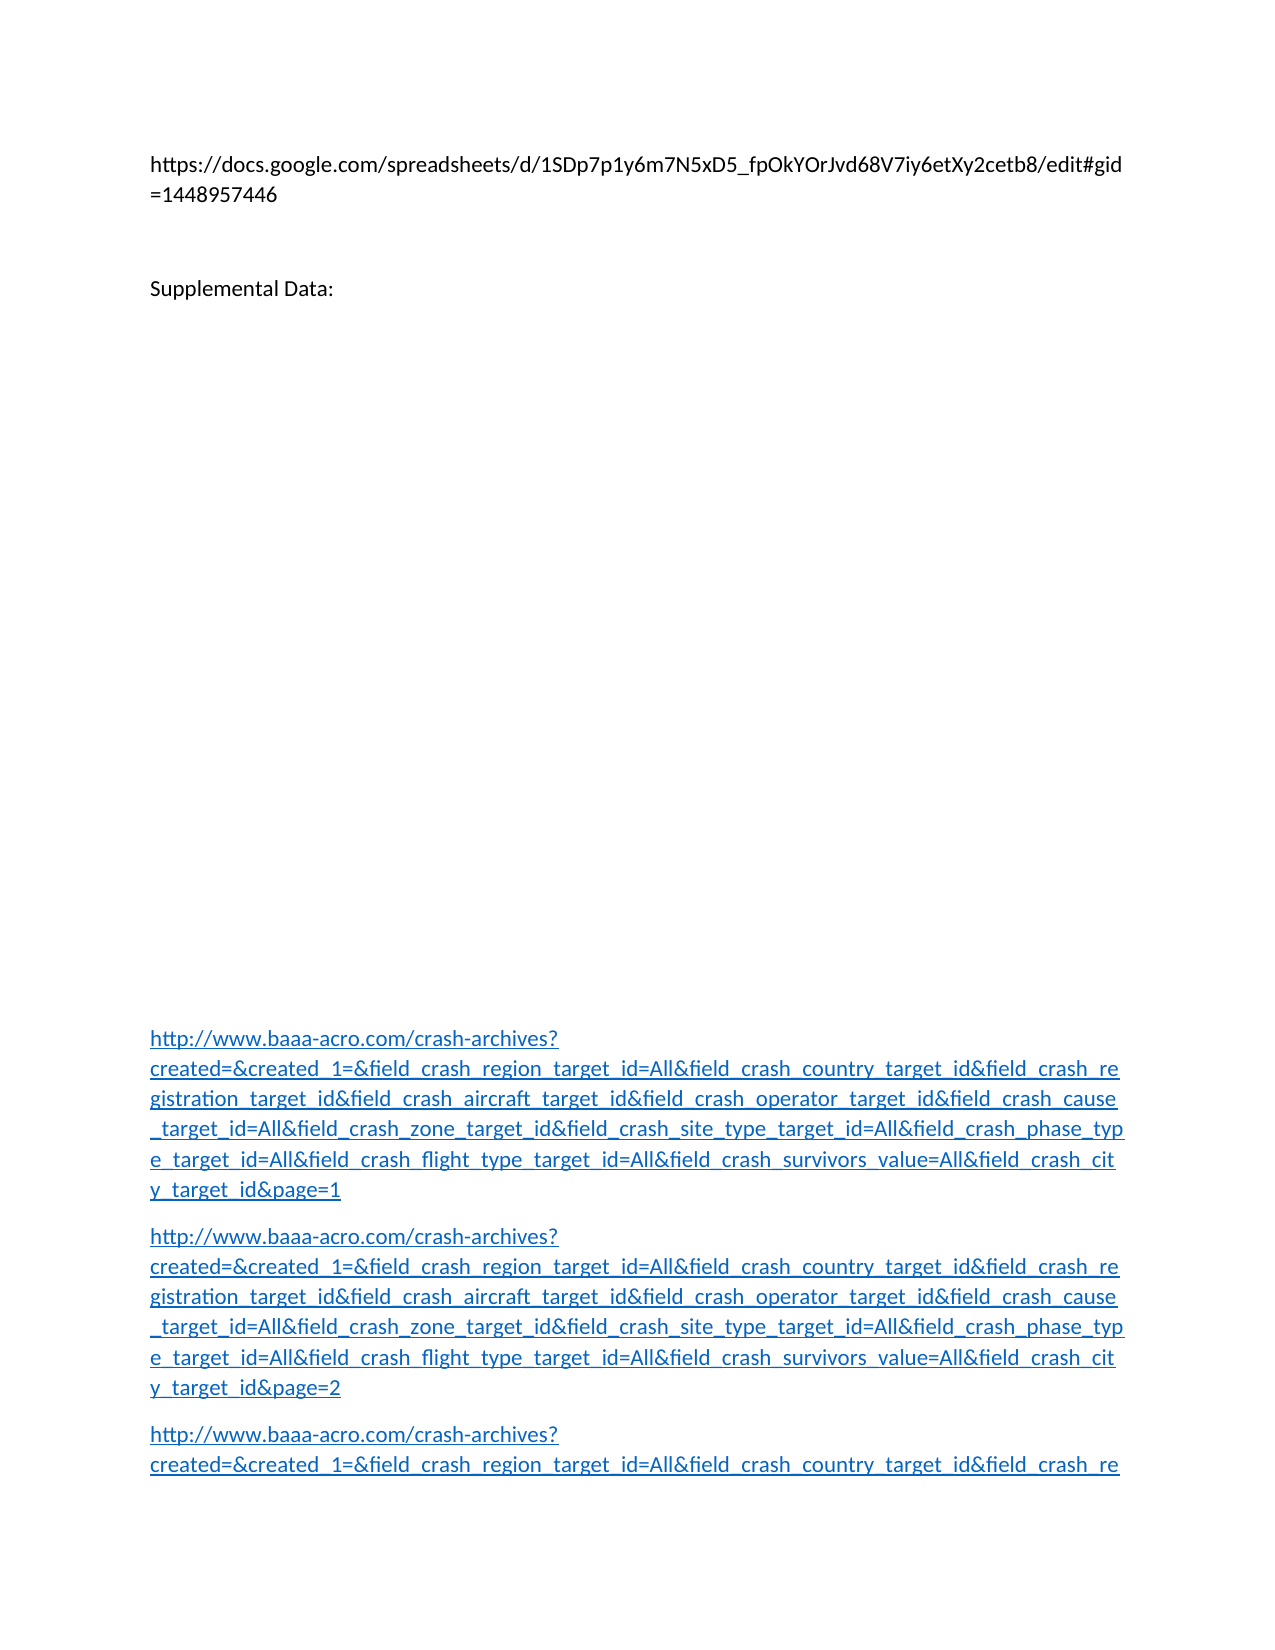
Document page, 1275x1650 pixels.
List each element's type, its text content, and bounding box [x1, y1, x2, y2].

text http://www.baaa-acro.com/crash-archives?created=&created_1=&field_crash_region_target_id=All&field_crash_country_target_id&field_crash_registration_target_id&field_crash_aircraft_target_id&field_crash_operator_target_id&field_crash_cause_target_id=All&field_crash_zone_target_id&field_crash_site_type_target_id=All&field_crash_phase_type_target_id=All&field_crash_flight_type_target_id=All&field_crash_survivors_value=All&field_crash_city_target_id&page=1 [150, 1140, 1125, 1203]
text http://www.baaa-acro.com/crash-archives?created=&created_1=&field_crash_region_target_id=All&field_crash_country_target_id&field_crash_registration_target_id&field_crash_aircraft_target_id&field_crash_operator_target_id&field_crash_cause_target_id=All&field_crash_zone_target_id&field_crash_site_type_target_id=All&field_crash_phase_type_target_id=All&field_crash_flight_type_target_id=All&field_crash_survivors_value=All&field_crash_city_target_id&page=2 [150, 1338, 1125, 1401]
text http://www.baaa-acro.com/crash-archives?created=&created_1=&field_crash_region_target_id=All&field_crash_country_target_id&field_crash_registration_target_id&field_crash_aircraft_target_id&field_crash_operator_target_id&field_crash_cause_target_id=All&field_crash_zone_target_id&field_crash_site_type_target_id=All&field_crash_phase_type_target_id=All&field_crash_flight_type_target_id=All&field_crash_survivors_value=All&field_crash_city_target_id&page=2 [150, 1222, 1125, 1337]
text Supplemental Data: [150, 274, 1125, 302]
text https://docs.google.com/spreadsheets/d/1SDp7p1y6m7N5xD5_fpOkYOrJvd68V7iy6etXy2cetb8/edit#gid =1448957446 [150, 150, 1125, 208]
text http://www.baaa-acro.com/crash-archives?created=&created_1=&field_crash_region_target_id=All&field_crash_country_target_id&field_crash_registration_target_id&field_crash_aircraft_target_id&field_crash_operator_target_id&field_crash_cause_target_id=All&field_crash_zone_target_id&field_crash_site_type_target_id=All&field_crash_phase_type_target_id=All&field_crash_flight_type_target_id=All&field_crash_survivors_value=All&field_crash_city_target_id&page=1 [150, 1024, 1125, 1139]
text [150, 1420, 1125, 1478]
